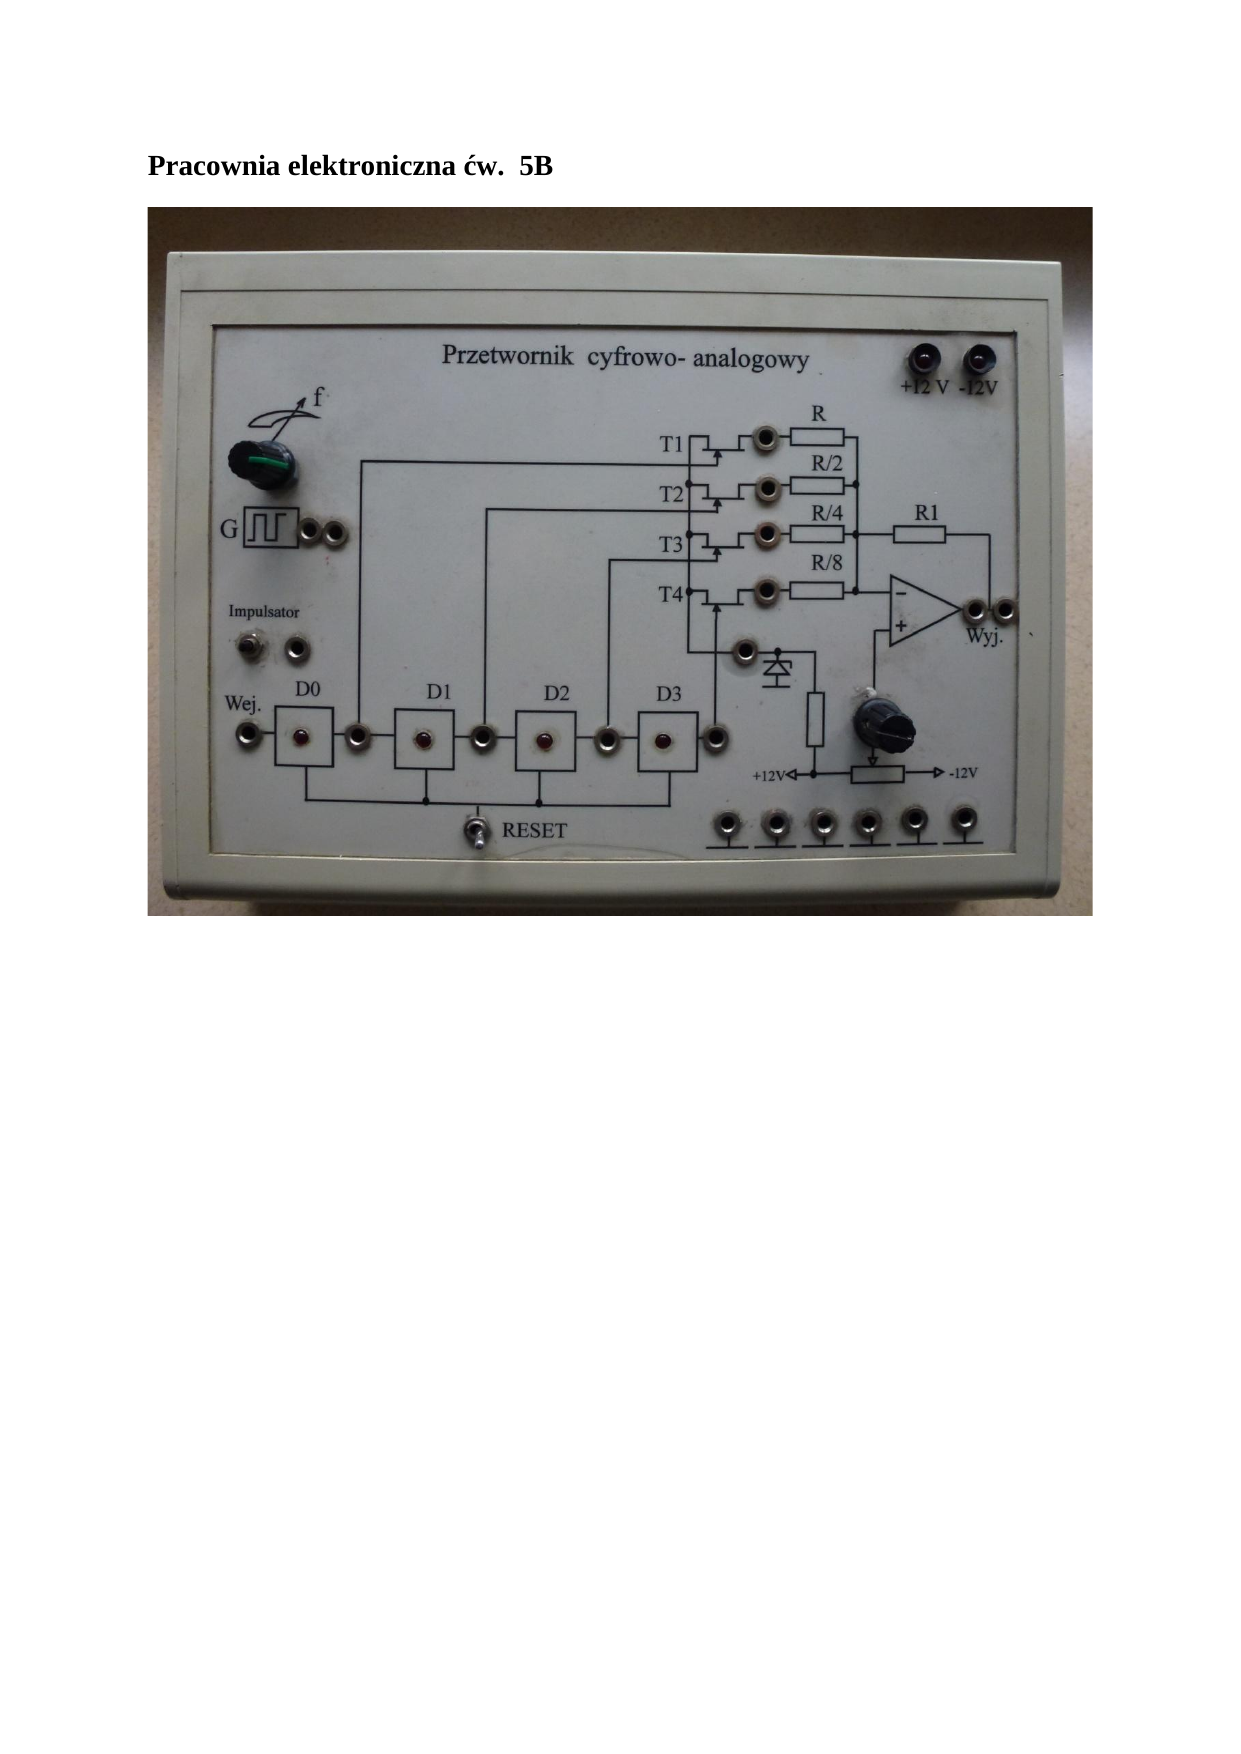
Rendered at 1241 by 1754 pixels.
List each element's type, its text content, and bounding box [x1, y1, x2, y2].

picture [147, 207, 1093, 916]
text Pracownia elektroniczna ćw. 5B [148, 148, 1093, 181]
